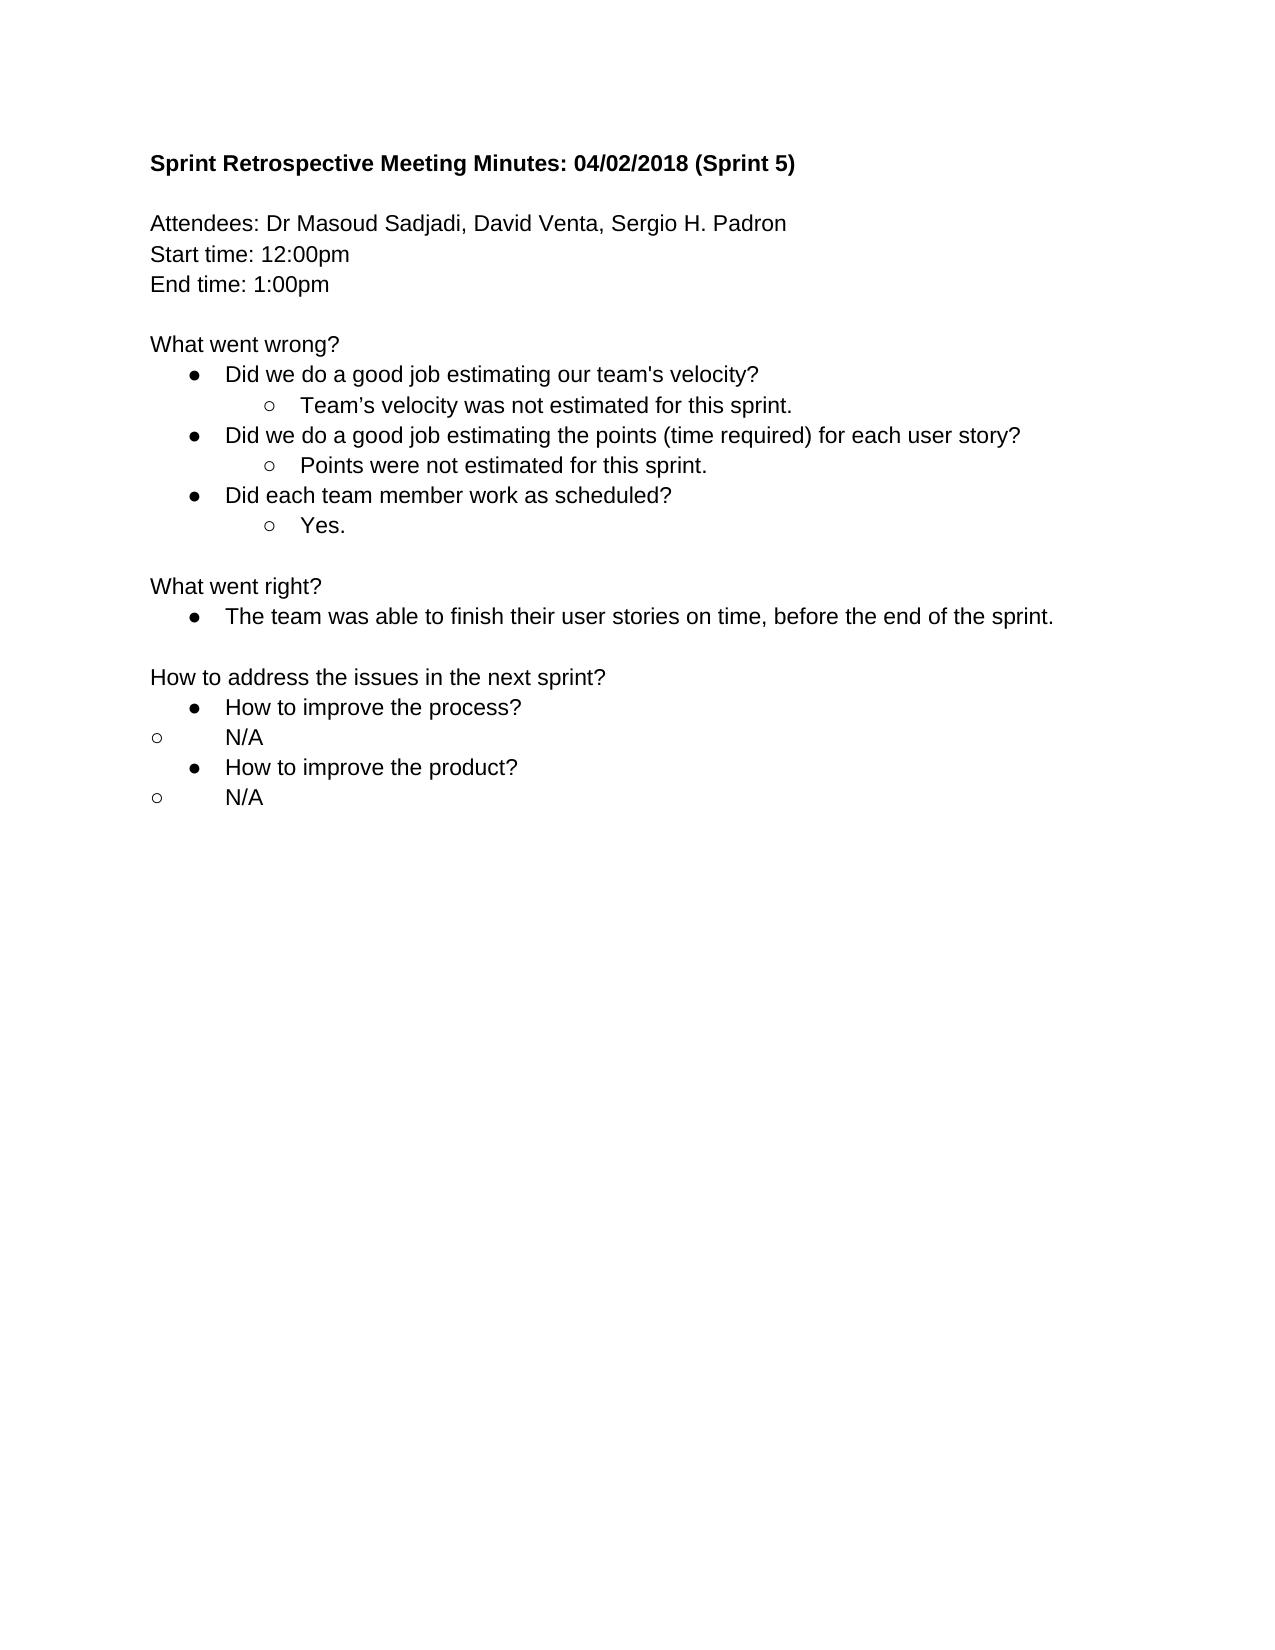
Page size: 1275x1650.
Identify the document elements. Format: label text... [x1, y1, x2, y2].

text End time: 1:00pm [150, 271, 1125, 297]
text Sprint Retrospective Meeting Minutes: 04/02/2018 (Sprint 5) [150, 150, 1125, 176]
list How to improve the product? [150, 754, 1125, 781]
text What went wrong? [150, 331, 1125, 358]
list How to improve the process? [150, 694, 1125, 720]
list Did each team member work as scheduled? [187, 482, 1125, 509]
list The team was able to finish their user stories on time, before the end of the sprint. [187, 603, 1125, 629]
list Did we do a good job estimating our team's velocity? [187, 361, 1125, 388]
list Did we do a good job estimating the points (time required) for each user story? [187, 422, 1125, 448]
text Start time: 12:00pm [150, 241, 1125, 267]
list Points were not estimated for this sprint. [225, 452, 1125, 478]
list Team’s velocity was not estimated for this sprint. [225, 392, 1125, 418]
list N/A [150, 724, 1125, 750]
list N/A [150, 784, 1125, 811]
text What went right? [150, 573, 1125, 599]
text How to address the issues in the next sprint? [150, 663, 1125, 690]
list Yes. [225, 512, 1125, 539]
text Attendees: Dr Masoud Sadjadi, David Venta, Sergio H. Padron [150, 210, 1125, 237]
